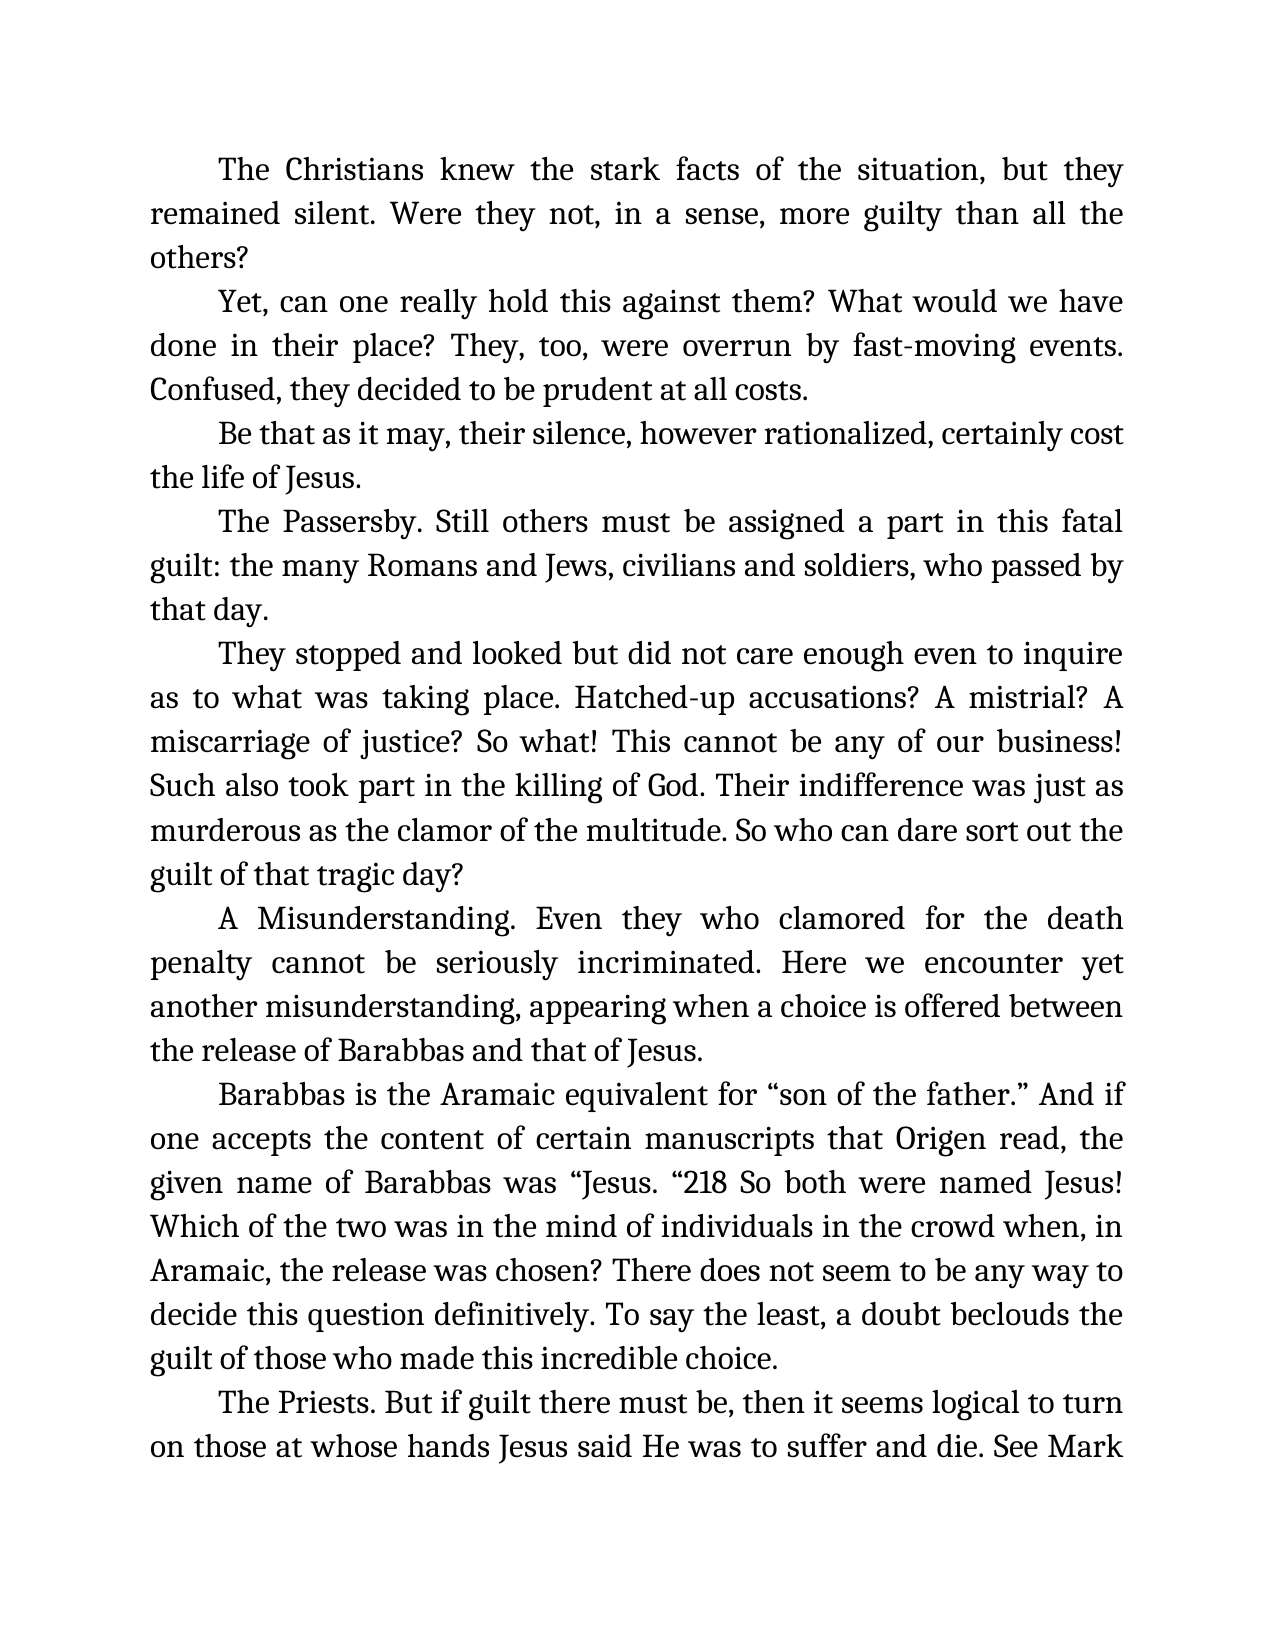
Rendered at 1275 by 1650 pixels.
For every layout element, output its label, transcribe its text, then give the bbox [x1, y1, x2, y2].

text A Misunderstanding. Even they who clamored for the death penalty cannot be seriously incriminated. Here we encounter yet another misunderstanding, appearing when a choice is offered between the release of Barabbas and that of Jesus. [150, 899, 1125, 1069]
text Be that as it may, their silence, however rationalized, certainly cost the life of Jesus. [150, 414, 1125, 497]
text They stopped and looked but did not care enough even to inquire as to what was taking place. Hatched-up accusations? A mistrial? A miscarriage of justice? So what! This cannot be any of our business! Such also took part in the killing of God. Their indifference was just as murderous as the clamor of the multitude. So who can dare sort out the guilt of that tragic day? [150, 635, 1125, 893]
text Barabbas is the Aramaic equivalent for “son of the father.” And if one accepts the content of certain manuscripts that Origen read, the given name of Barabbas was “Jesus. “218 So both were named Jesus! Which of the two was in the mind of individuals in the crowd when, in Aramaic, the release was chosen? There does not seem to be any way to decide this question definitively. To say the least, a doubt beclouds the guilt of those who made this incredible choice. [150, 1075, 1125, 1378]
text Yet, can one really hold this against them? What would we have done in their place? They, too, were overrun by fast-moving events. Confused, they decided to be prudent at all costs. [150, 282, 1125, 409]
text The Christians knew the stark facts of the situation, but they remained silent. Were they not, in a sense, more guilty than all the others? [150, 150, 1125, 276]
text The Passersby. Still others must be assigned a part in this fatal guilt: the many Romans and Jews, civilians and soldiers, who passed by that day. [150, 502, 1125, 629]
